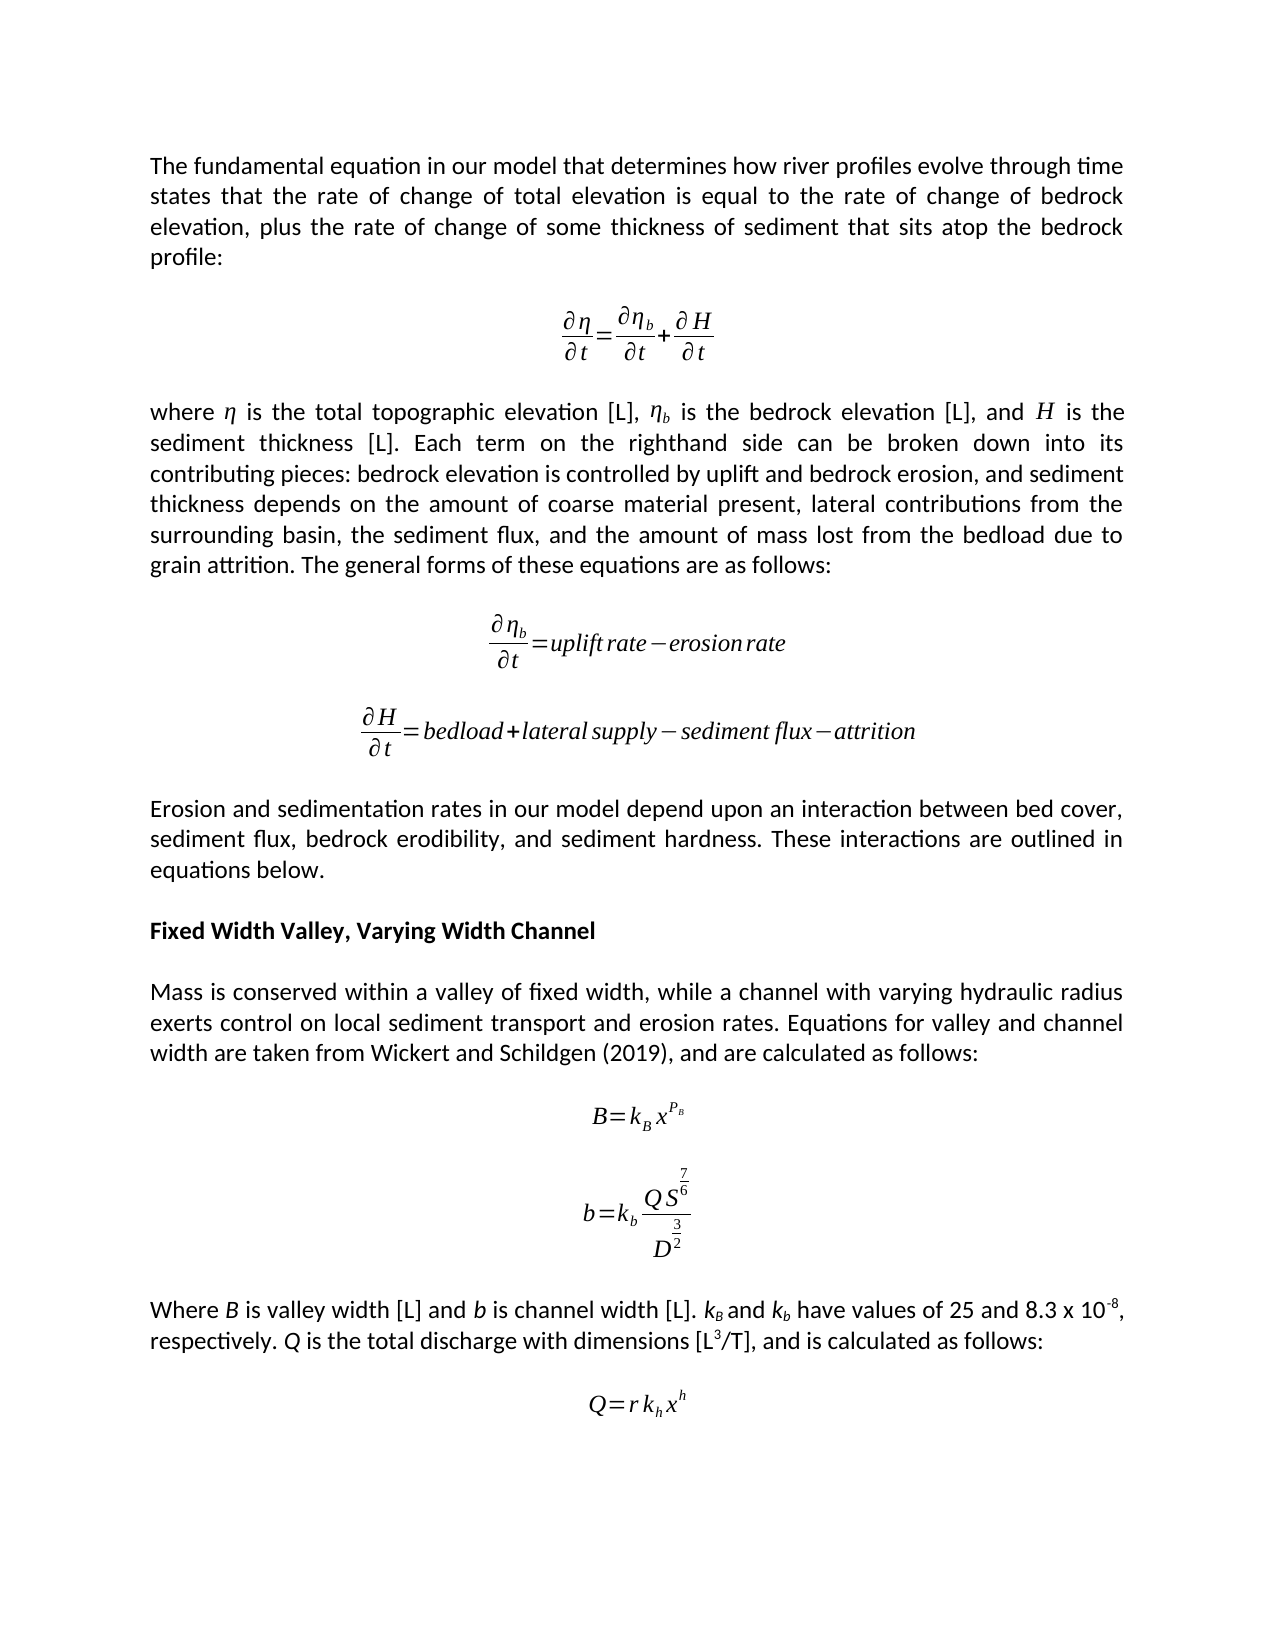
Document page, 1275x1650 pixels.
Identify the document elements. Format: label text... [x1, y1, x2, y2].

text where is the total topographic elevation [L], is the bedrock elevation [L], and is the sediment thickness [L]. Each term on the righthand side can be broken down into its contributing pieces: bedrock elevation is controlled by uplift and bedrock erosion, and sediment thickness depends on the amount of coarse material present, lateral contributions from the surrounding basin, the sediment flux, and the amount of mass lost from the bedload due to grain attrition. The general forms of these equations are as follows: [150, 396, 1125, 580]
text Erosion and sedimentation rates in our model depend upon an interaction between bed cover, sediment flux, bedrock erodibility, and sediment hardness. These interactions are outlined in equations below. [150, 793, 1125, 884]
text The fundamental equation in our model that determines how river profiles evolve through time states that the rate of change of total elevation is equal to the rate of change of bedrock elevation, plus the rate of change of some thickness of sediment that sits atop the bedrock profile: [150, 150, 1125, 272]
text Where B is valley width [L] and b is channel width [L]. kB and kb have values of 25 and 8.3 x 10-8, respectively. Q is the total discharge with dimensions [L3/T], and is calculated as follows: [150, 1294, 1125, 1355]
text Mass is conserved within a valley of fixed width, while a channel with varying hydraulic radius exerts control on local sediment transport and erosion rates. Equations for valley and channel width are taken from Wickert and Schildgen (2019), and are calculated as follows: [150, 976, 1125, 1068]
text Fixed Width Valley, Varying Width Channel [150, 915, 1125, 946]
